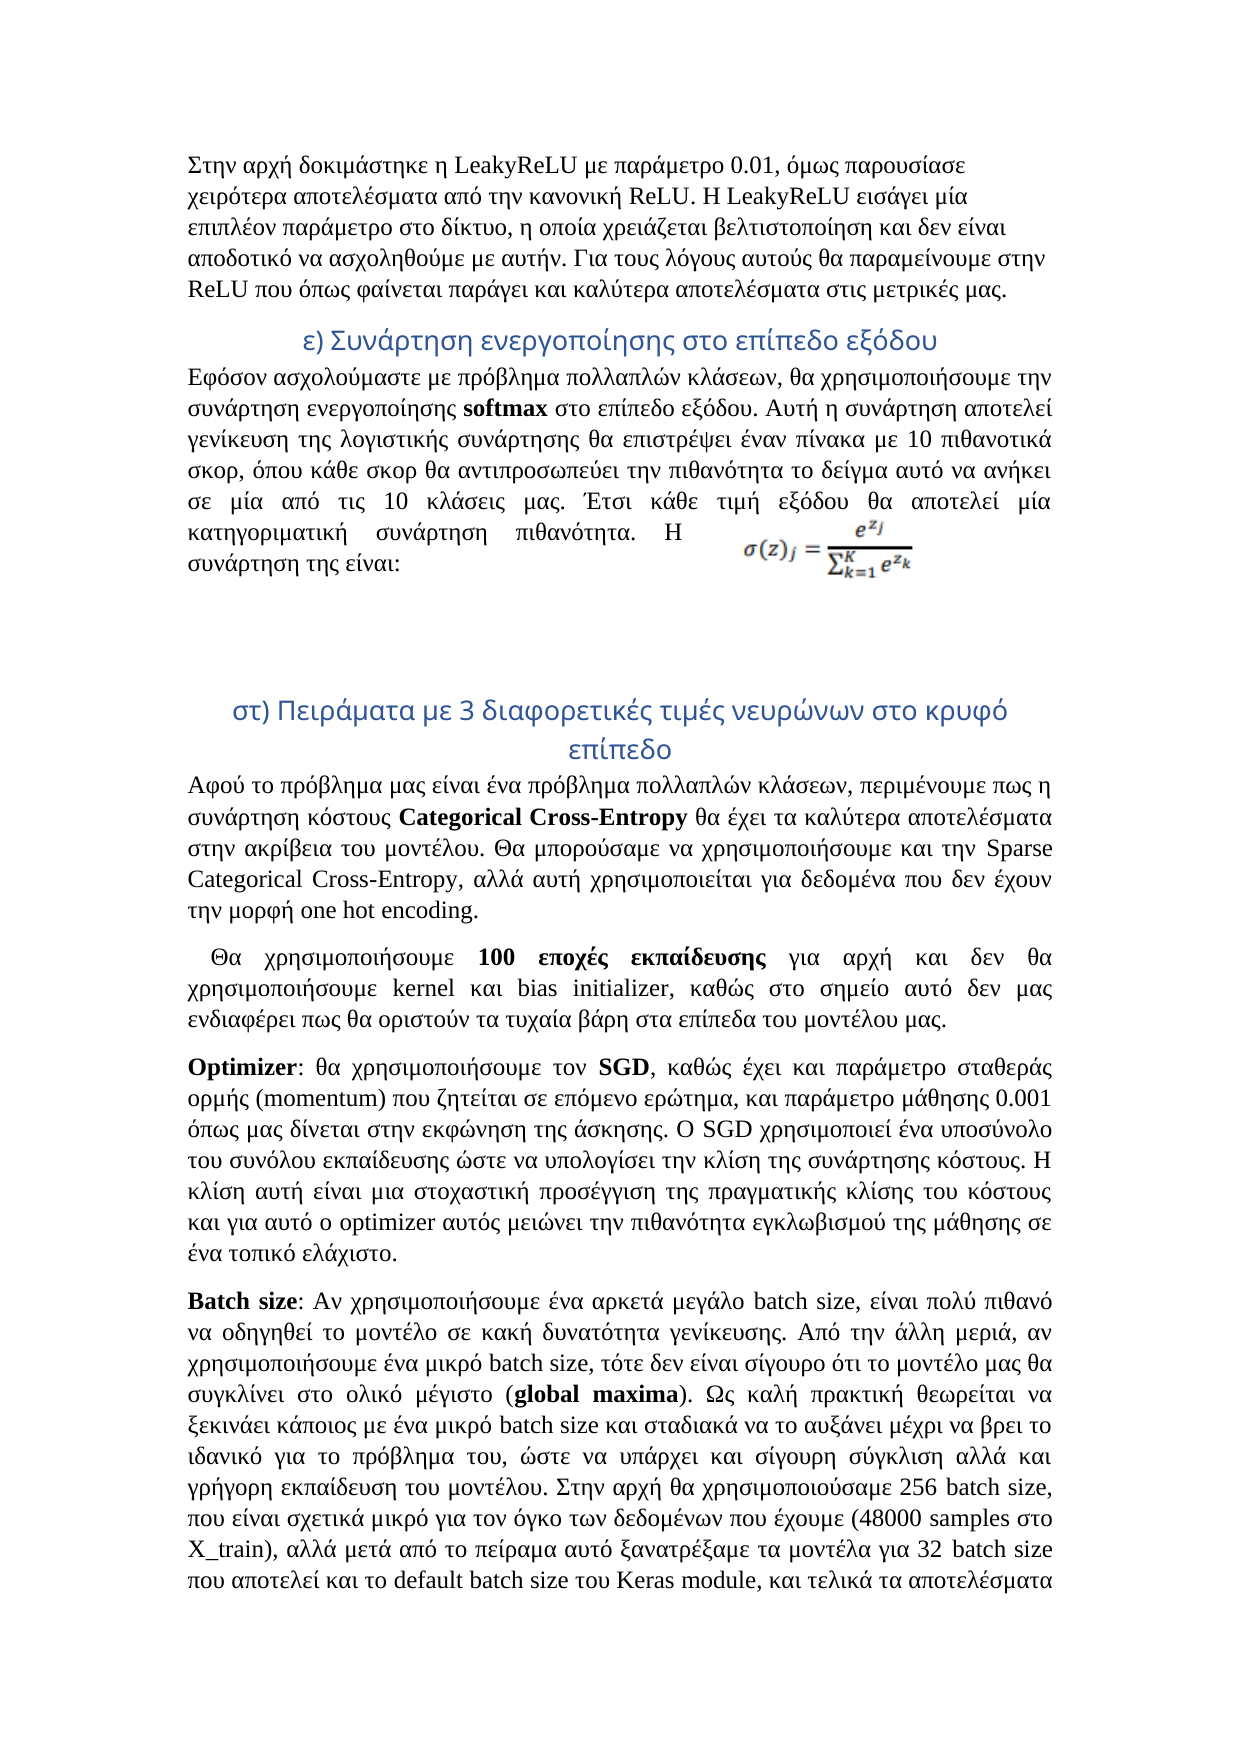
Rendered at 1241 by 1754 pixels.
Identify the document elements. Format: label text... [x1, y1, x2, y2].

text Optimizer: θα χρησιμοποιήσουμε τον SGD, καθώς έχει και παράμετρο σταθεράς ορμής (momentum) που ζητείται σε επόμενο ερώτημα, και παράμετρο μάθησης 0.001 όπως μας δίνεται στην εκφώνηση της άσκησης. Ο SGD χρησιμοποιεί ένα υποσύνολο του συνόλου εκπαίδευσης ώστε να υπολογίσει την κλίση της συνάρτησης κόστους. Η κλίση αυτή είναι μια στοχαστική προσέγγιση της πραγματικής κλίσης του κόστους και για αυτό ο optimizer αυτός μειώνει την πιθανότητα εγκλωβισμού της μάθησης σε ένα τοπικό ελάχιστο. [187, 1052, 1053, 1267]
subtitle στ) Πειράματα με 3 διαφορετικές τιμές νευρώνων στο κρυφό επίπεδο [187, 691, 1053, 768]
subtitle ε) Συνάρτηση ενεργοποίησης στο επίπεδο εξόδου [187, 322, 1053, 359]
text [187, 1286, 1053, 1594]
text Στην αρχή δοκιμάστηκε η LeakyReLU με παράμετρο 0.01, όμως παρουσίασε χειρότερα αποτελέσματα από την κανονική ReLU. Η LeakyReLU εισάγει μία επιπλέον παράμετρο στο δίκτυο, η οποία χρειάζεται βελτιστοποίηση και δεν είναι αποδοτικό να ασχοληθούμε με αυτήν. Για τους λόγους αυτούς θα παραμείνουμε στην ReLU που όπως φαίνεται παράγει και καλύτερα αποτελέσματα στις μετρικές μας. [187, 150, 1053, 303]
text Θα χρησιμοποιήσουμε 100 εποχές εκπαίδευσης για αρχή και δεν θα χρησιμοποιήσουμε kernel και bias initializer, καθώς στο σημείο αυτό δεν μας ενδιαφέρει πως θα οριστούν τα τυχαία βάρη στα επίπεδα του μοντέλου μας. [187, 942, 1053, 1033]
picture [701, 515, 1038, 600]
text Εφόσον ασχολούμαστε με πρόβλημα πολλαπλών κλάσεων, θα χρησιμοποιήσουμε την συνάρτηση ενεργοποίησης softmax στο επίπεδο εξόδου. Αυτή η συνάρτηση αποτελεί γενίκευση της λογιστικής συνάρτησης θα επιστρέψει έναν πίνακα με 10 πιθανοτικά σκορ, όπου κάθε σκορ θα αντιπροσωπεύει την πιθανότητα το δείγμα αυτό να ανήκει σε μία από τις 10 κλάσεις μας. Έτσι κάθε τιμή εξόδου θα αποτελεί μία κατηγοριματική συνάρτηση πιθανότητα. Η συνάρτηση της είναι: [187, 362, 1053, 577]
text Αφού το πρόβλημα μας είναι ένα πρόβλημα πολλαπλών κλάσεων, περιμένουμε πως η συνάρτηση κόστους Categorical Cross-Entropy θα έχει τα καλύτερα αποτελέσματα στην ακρίβεια του μοντέλου. Θα μπορούσαμε να χρησιμοποιήσουμε και την Sparse Categorical Cross-Entropy, αλλά αυτή χρησιμοποιείται για δεδομένα που δεν έχουν την μορφή one hot encoding. [187, 771, 1053, 923]
